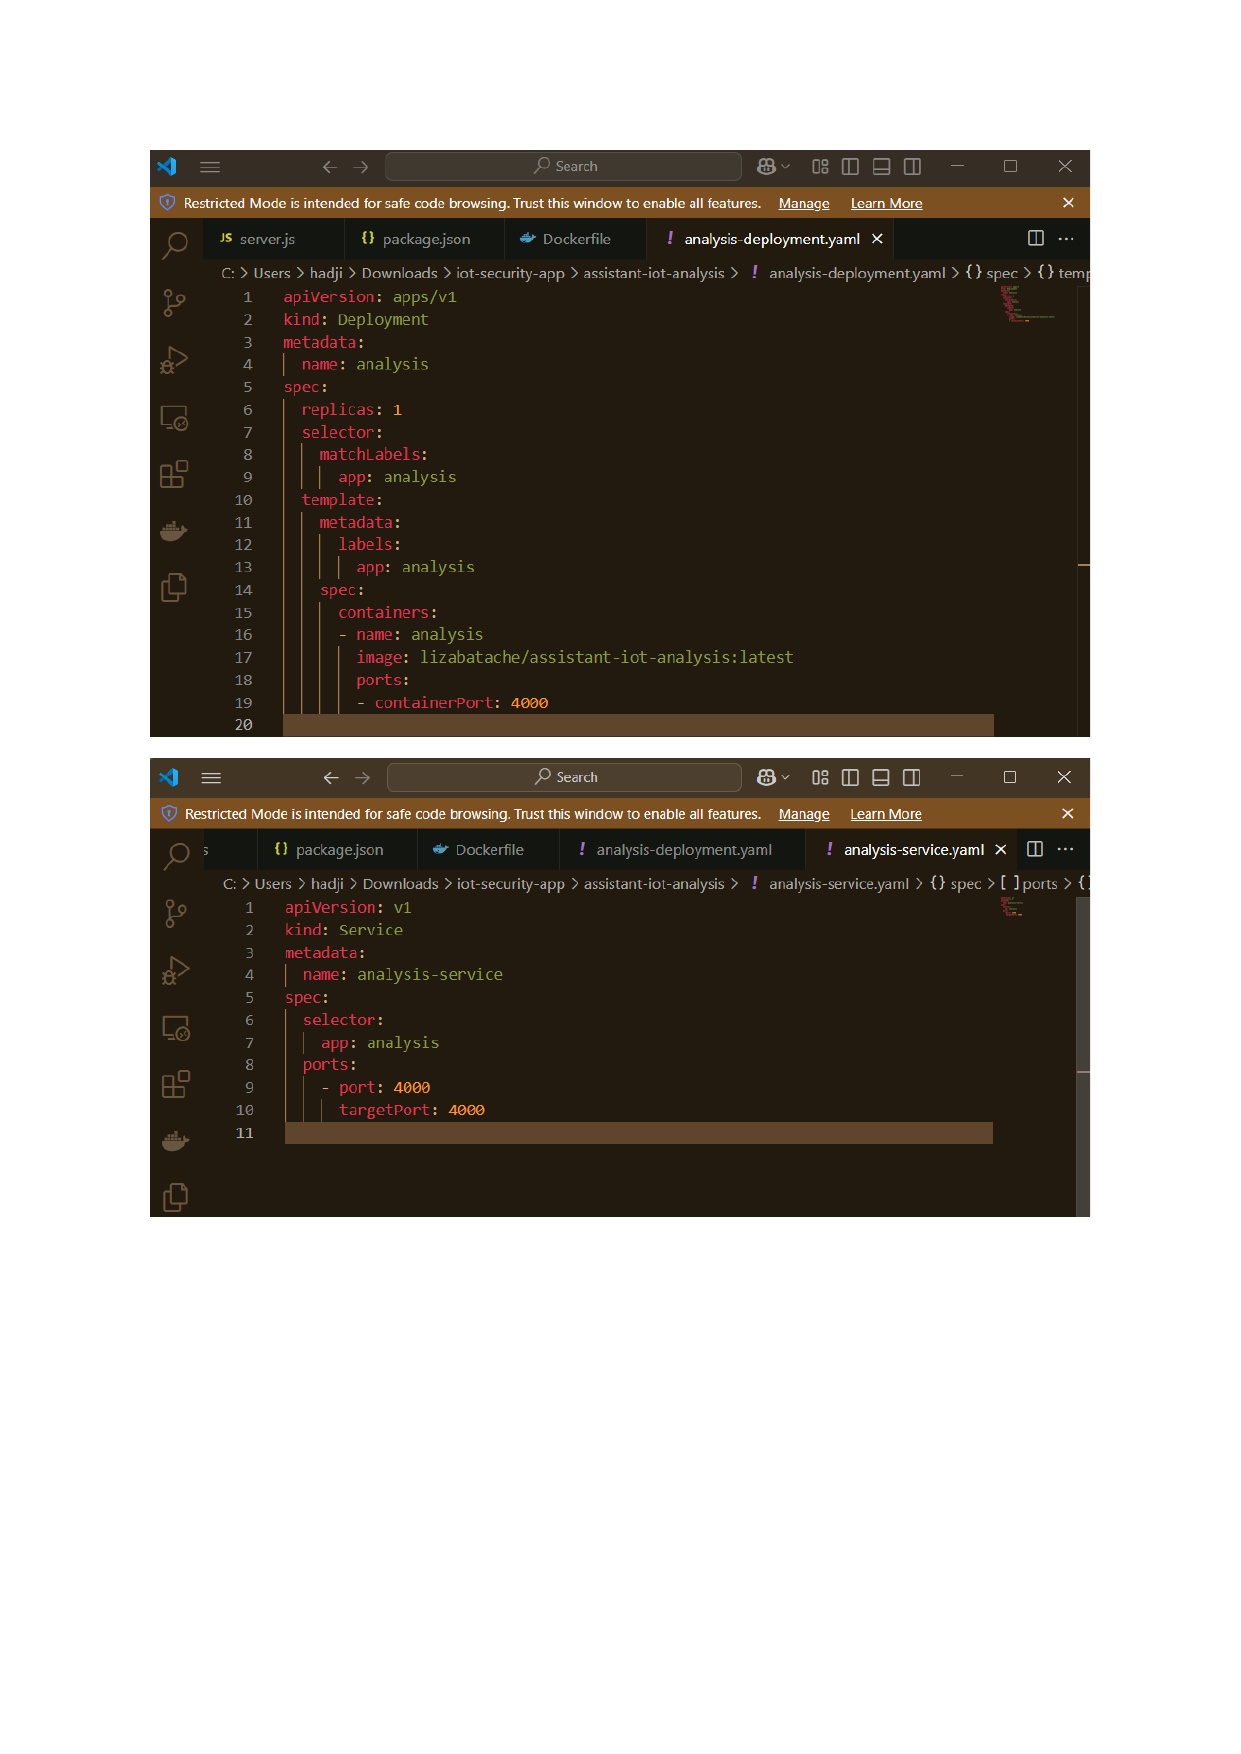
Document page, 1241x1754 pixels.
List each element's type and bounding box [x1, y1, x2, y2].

picture [150, 150, 1091, 737]
picture [150, 758, 1091, 1217]
